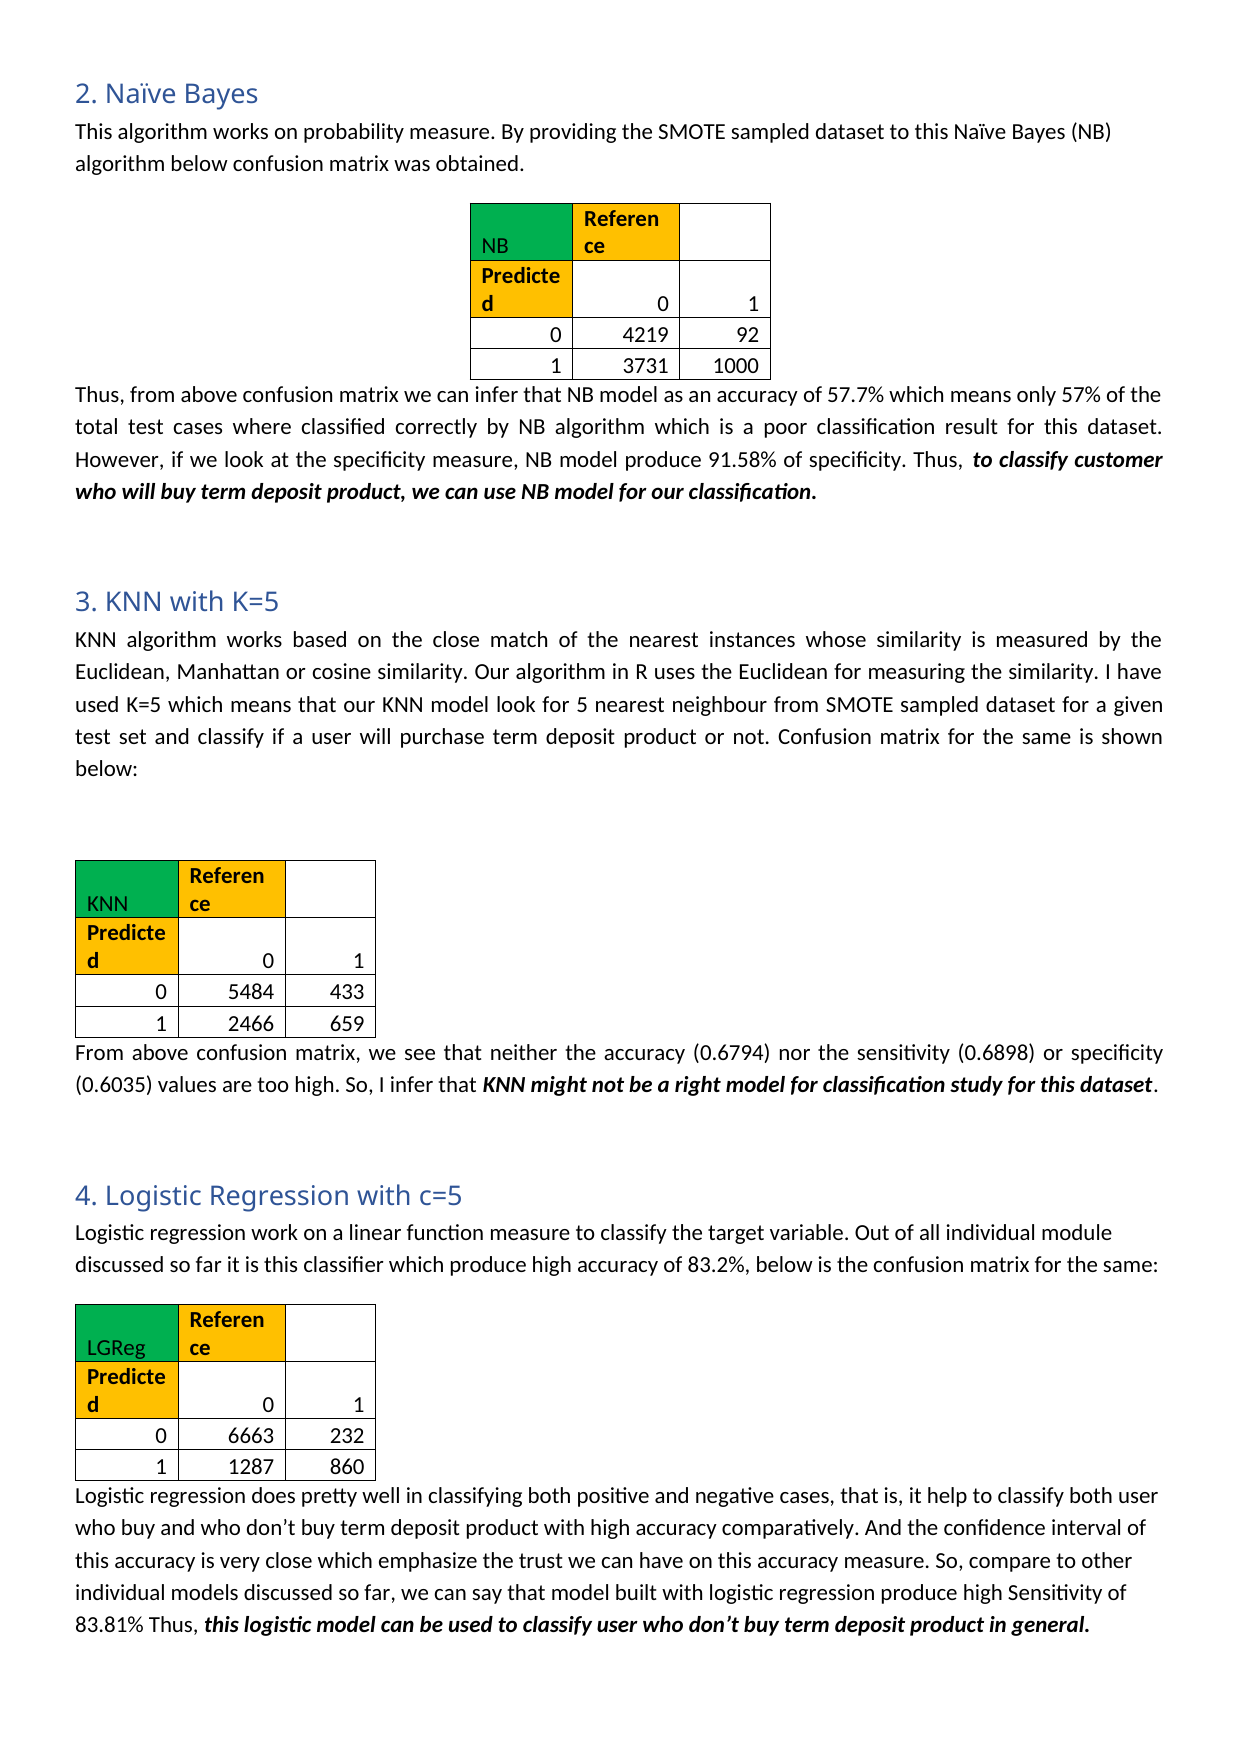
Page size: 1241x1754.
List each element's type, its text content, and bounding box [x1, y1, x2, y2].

table_header [286, 1305, 375, 1361]
table_cell 232 [286, 1419, 375, 1449]
table_cell 0 [76, 975, 178, 1006]
table_cell 1 [76, 1007, 178, 1037]
subtitle 3. KNN with K=5 [75, 583, 1165, 620]
subtitle 4. Logistic Regression with c=5 [75, 1176, 1165, 1213]
table_header NB [471, 204, 572, 260]
table_cell 0 [179, 1362, 285, 1418]
table_cell 1 [286, 918, 375, 974]
table_cell 0 [179, 918, 285, 974]
table_header Reference [179, 1305, 285, 1361]
table_header [286, 861, 375, 917]
text Thus, from above confusion matrix we can infer that NB model as an accuracy of 57.7% which means only 57% of the total test cases where classified correctly by NB algorithm which is a poor classification result for this dataset. However, if we look at the specificity measure, NB model produce 91.58% of specificity. Thus, to classify customer who will buy term deposit product, we can use NB model for our classification. [75, 380, 1165, 505]
table_header KNN [76, 861, 178, 917]
table_header Reference [573, 204, 679, 260]
table_cell 433 [286, 975, 375, 1006]
text This algorithm works on probability measure. By providing the SMOTE sampled dataset to this Naïve Bayes (NB) algorithm below confusion matrix was obtained. [75, 117, 1165, 178]
table_cell 1000 [680, 349, 770, 379]
subtitle 2. Naïve Bayes [75, 75, 1165, 112]
table_cell 0 [76, 1419, 178, 1449]
text From above confusion matrix, we see that neither the accuracy (0.6794) nor the sensitivity (0.6898) or specificity (0.6035) values are too high. So, I infer that KNN might not be a right model for classification study for this dataset. [75, 1038, 1165, 1098]
table_cell 1287 [179, 1450, 285, 1480]
table_cell Predicted [76, 1362, 178, 1418]
table_cell 0 [573, 261, 679, 317]
table_cell 5484 [179, 975, 285, 1006]
table_cell 1 [471, 349, 572, 379]
text Logistic regression does pretty well in classifying both positive and negative cases, that is, it help to classify both user who buy and who don’t buy term deposit product with high accuracy comparatively. And the confidence interval of this accuracy is very close which emphasize the trust we can have on this accuracy measure. So, compare to other individual models discussed so far, we can say that model built with logistic regression produce high Sensitivity of 83.81% Thus, this logistic model can be used to classify user who don’t buy term deposit product in general. [75, 1481, 1165, 1638]
table_cell 92 [680, 318, 770, 348]
table_header Reference [179, 861, 285, 917]
table_cell 659 [286, 1007, 375, 1037]
table_cell Predicted [76, 918, 178, 974]
table_cell 3731 [573, 349, 679, 379]
table_cell 6663 [179, 1419, 285, 1449]
table_cell 1 [76, 1450, 178, 1480]
table_header [680, 204, 770, 260]
table_cell 1 [286, 1362, 375, 1418]
text Logistic regression work on a linear function measure to classify the target variable. Out of all individual module discussed so far it is this classifier which produce high accuracy of 83.2%, below is the confusion matrix for the same: [75, 1218, 1165, 1279]
text KNN algorithm works based on the close match of the nearest instances whose similarity is measured by the Euclidean, Manhattan or cosine similarity. Our algorithm in R uses the Euclidean for measuring the similarity. I have used K=5 which means that our KNN model look for 5 nearest neighbour from SMOTE sampled dataset for a given test set and classify if a user will purchase term deposit product or not. Confusion matrix for the same is shown below: [75, 625, 1165, 782]
table_cell 4219 [573, 318, 679, 348]
table_cell 0 [471, 318, 572, 348]
table_cell Predicted [471, 261, 572, 317]
table_cell 860 [286, 1450, 375, 1480]
table_cell 1 [680, 261, 770, 317]
table_header LGReg [76, 1305, 178, 1361]
table_cell 2466 [179, 1007, 285, 1037]
